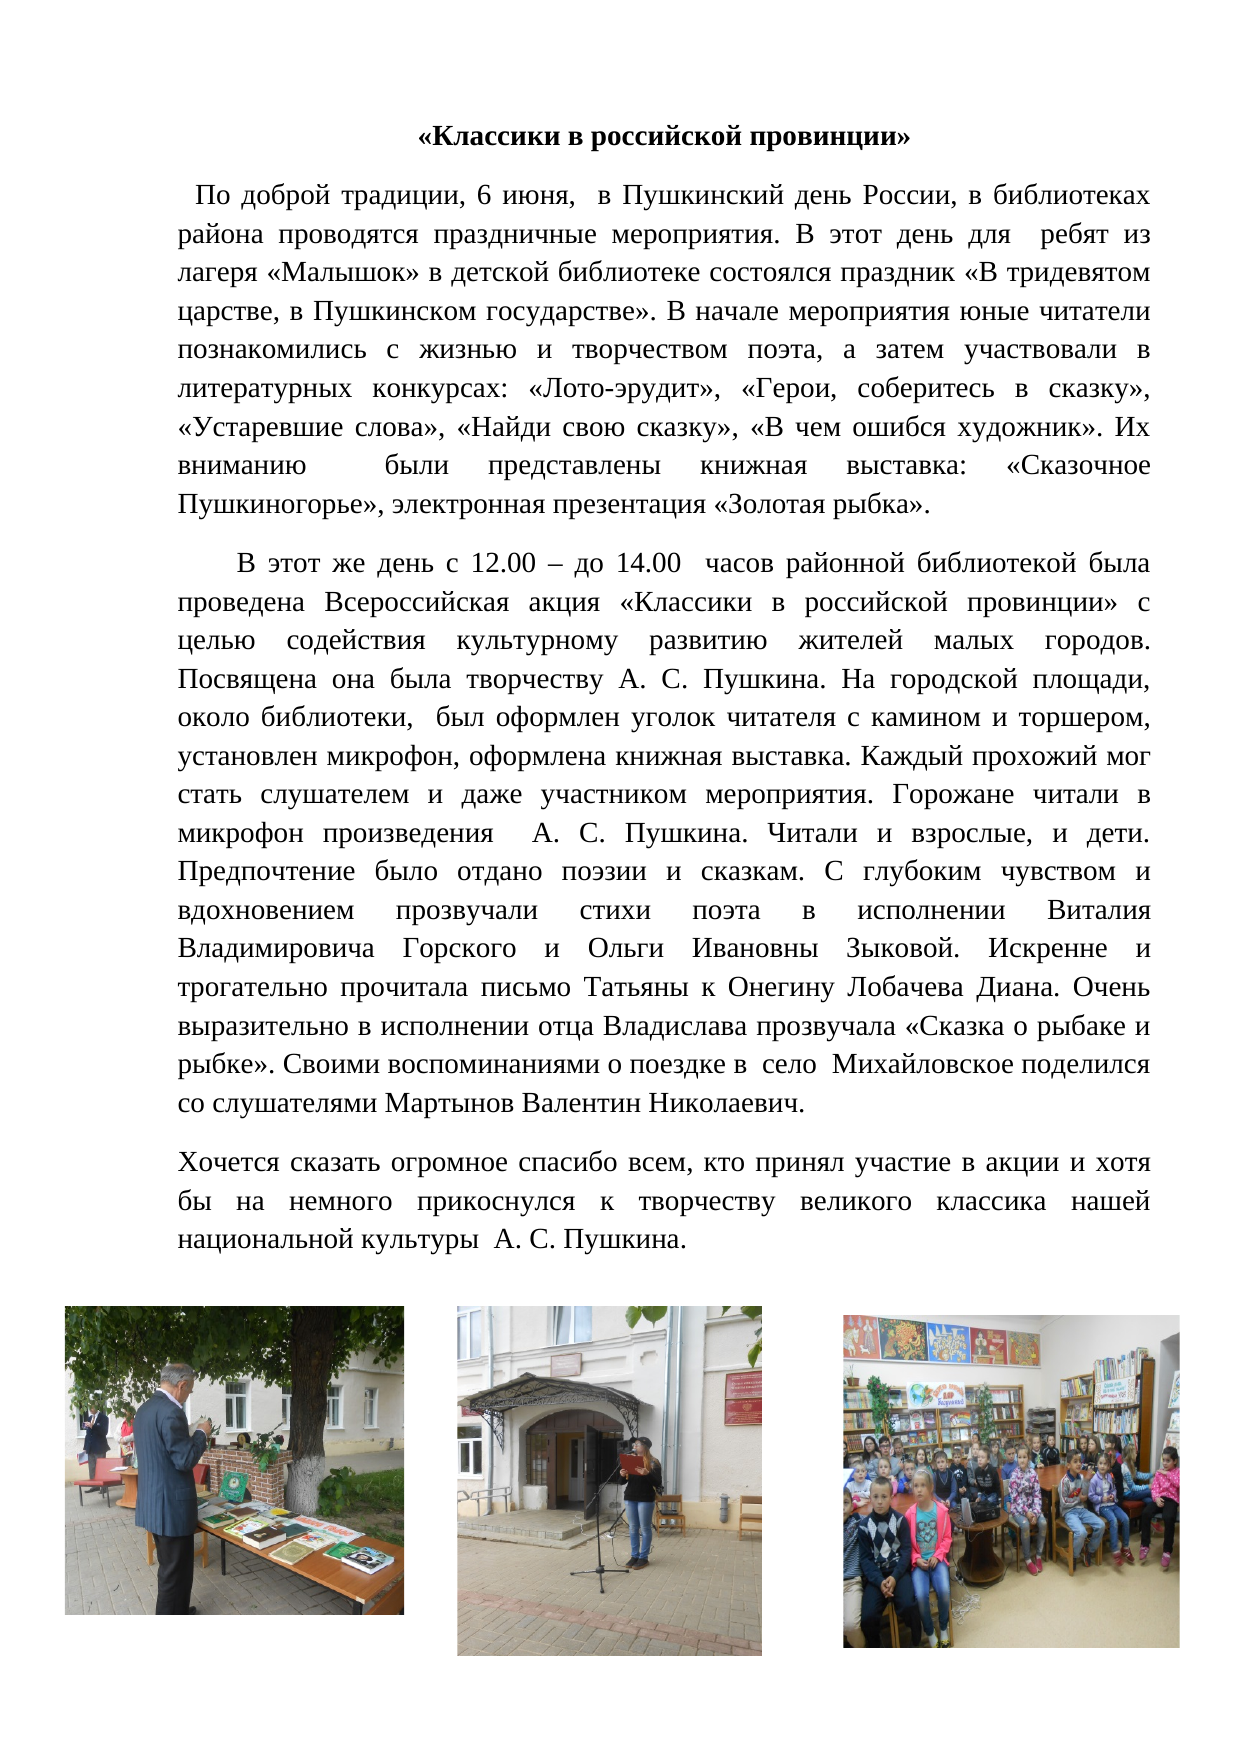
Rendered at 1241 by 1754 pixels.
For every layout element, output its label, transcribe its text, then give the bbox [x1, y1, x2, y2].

picture [842, 1315, 1179, 1647]
picture [63, 1306, 407, 1617]
text «Классики в российской провинции» [177, 118, 1152, 152]
text По доброй традиции, 6 июня, в Пушкинский день России, в библиотеках района проводятся праздничные мероприятия. В этот день для ребят из лагеря «Малышок» в детской библиотеке состоялся праздник «В тридевятом царстве, в Пушкинском государстве». В начале мероприятия юные читатели познакомились с жизнью и творчеством поэта, а затем участвовали в литературных конкурсах: «Лото-эрудит», «Герои, соберитесь в сказку», «Устаревшие слова», «Найди свою сказку», «В чем ошибся художник». Их вниманию были представлены книжная выставка: «Сказочное Пушкиногорье», электронная презентация «Золотая рыбка». [177, 177, 1152, 519]
picture [455, 1306, 762, 1654]
text В этот же день с 12.00 – до 14.00 часов районной библиотекой была проведена Всероссийская акция «Классики в российской провинции» с целью содействия культурному развитию жителей малых городов. Посвящена она была творчеству А. С. Пушкина. На городской площади, около библиотеки, был оформлен уголок читателя с камином и торшером, установлен микрофон, оформлена книжная выставка. Каждый прохожий мог стать слушателем и даже участником мероприятия. Горожане читали в микрофон произведения А. С. Пушкина. Читали и взрослые, и дети. Предпочтение было отдано поэзии и сказкам. С глубоким чувством и вдохновением прозвучали стихи поэта в исполнении Виталия Владимировича Горского и Ольги Ивановны Зыковой. Искренне и трогательно прочитала письмо Татьяны к Онегину Лобачева Диана. Очень выразительно в исполнении отца Владислава прозвучала «Сказка о рыбаке и рыбке». Своими воспоминаниями о поездке в село Михайловское поделился со слушателями Мартынов Валентин Николаевич. [177, 545, 1152, 1118]
text Хочется сказать огромное спасибо всем, кто принял участие в акции и хотя бы на немного прикоснулся к творчеству великого классика нашей национальной культуры А. С. Пушкина. [177, 1144, 1152, 1255]
